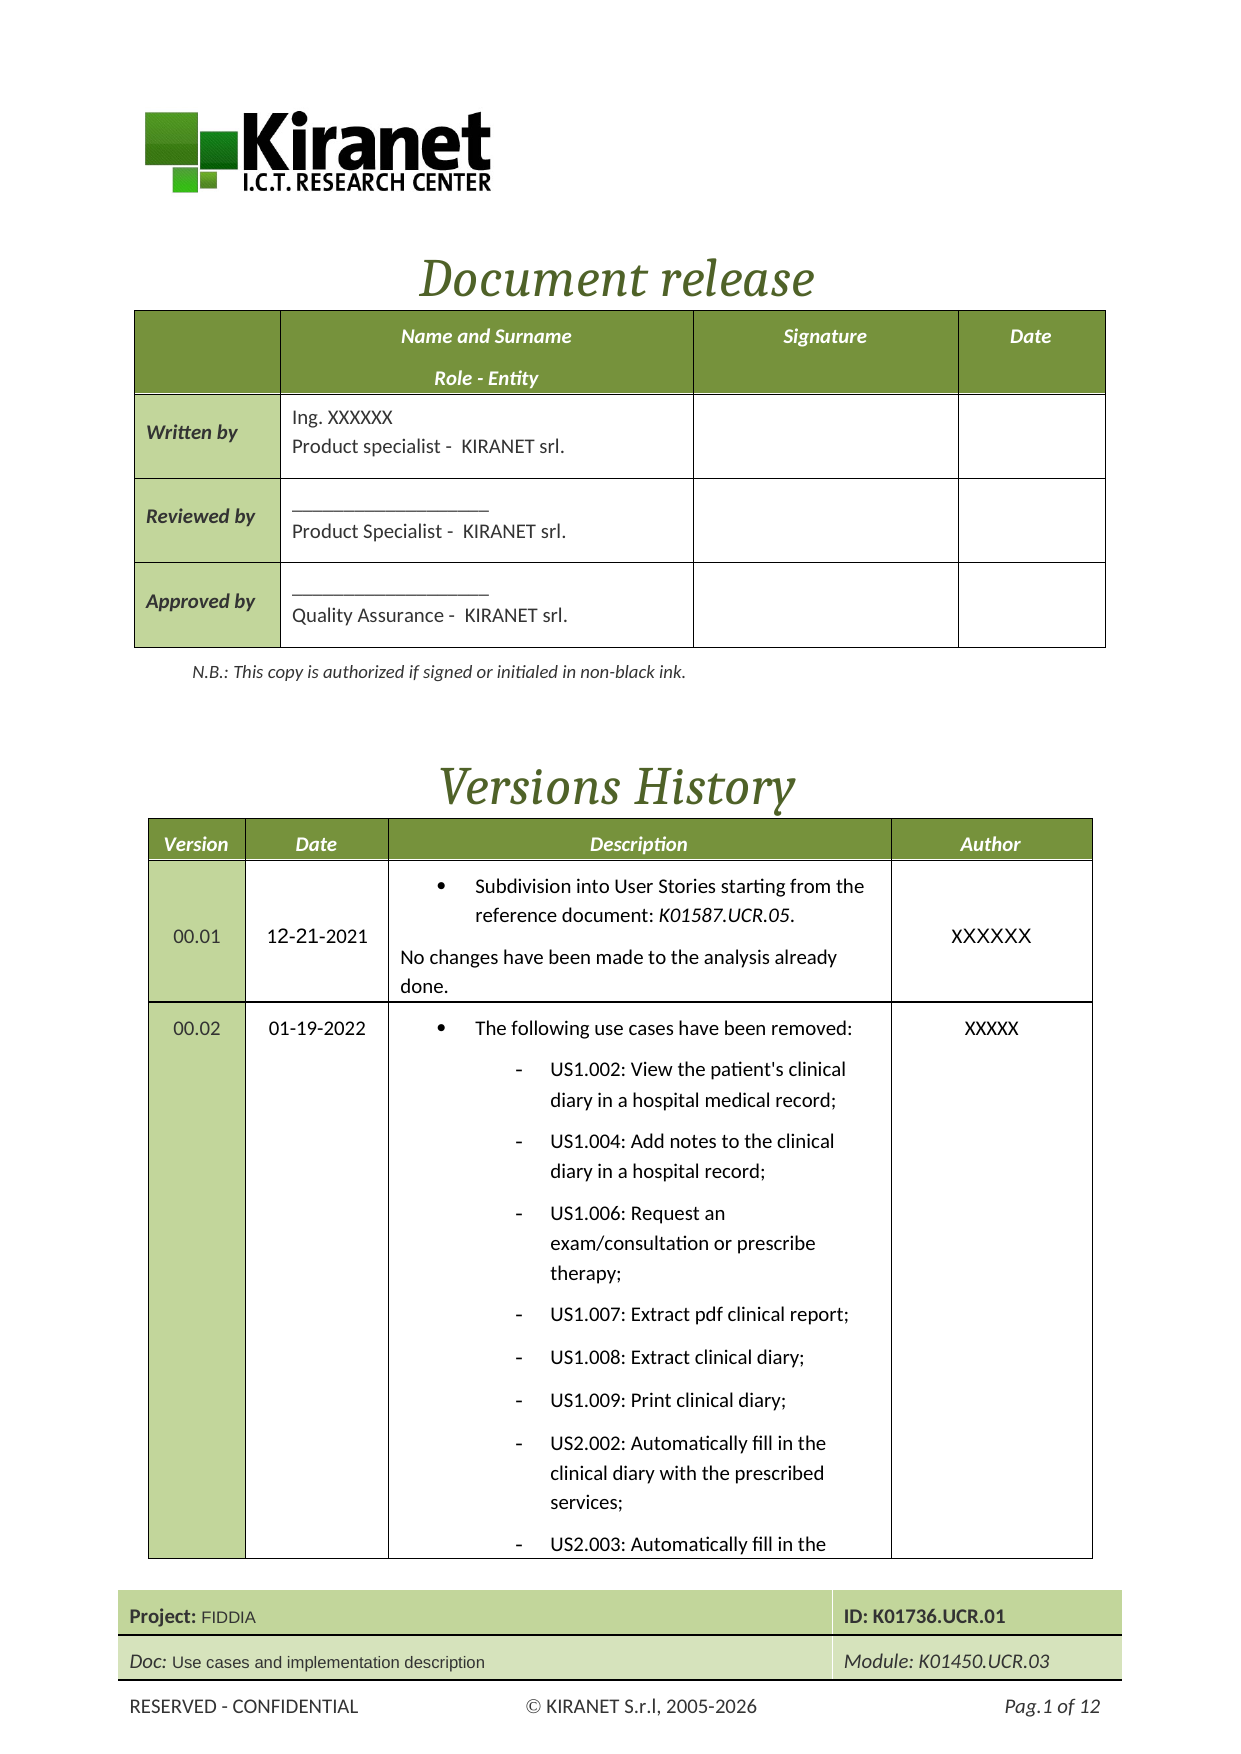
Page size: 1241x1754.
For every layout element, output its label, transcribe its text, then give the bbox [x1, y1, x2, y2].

table_cell [694, 395, 958, 478]
table_header Date [246, 819, 388, 859]
table_cell [959, 395, 1105, 478]
picture [129, 91, 525, 226]
table_header [135, 311, 280, 393]
table_cell 12-21-2021 [246, 861, 388, 1001]
table_cell Reviewed by [135, 479, 280, 562]
table_header Description [389, 819, 891, 859]
table_cell Written by [135, 395, 280, 478]
table_cell [959, 563, 1105, 647]
table_cell 00.01 [149, 861, 245, 1001]
table_header Date [959, 311, 1105, 393]
text N.B.: This copy is authorized if signed or initialed in non-black ink. [118, 660, 1122, 683]
table_header Signature [694, 311, 958, 393]
table_cell ___________________ Quality Assurance - KIRANET srl. [281, 563, 693, 647]
title Versions History [118, 756, 1122, 818]
table_header Name and Surname Role - Entity [281, 311, 693, 393]
table_cell [694, 479, 958, 562]
table_cell 00.02 [149, 1003, 245, 1558]
table_cell Ing. XXXXXX Product specialist - KIRANET srl. [281, 395, 693, 478]
table_cell XXXXXX [892, 861, 1092, 1001]
table_cell 01-19-2022 [246, 1003, 388, 1558]
table_cell Subdivision into User Stories starting from the reference document: K01587.UCR.05. No changes have been made to the analysis already done. [389, 861, 891, 1001]
table_cell XXXXX [892, 1003, 1092, 1558]
table_header Author [892, 819, 1092, 859]
table_cell ___________________ Product Specialist - KIRANET srl. [281, 479, 693, 562]
table_header Version [149, 819, 245, 859]
table_cell [694, 563, 958, 647]
title Document release [118, 248, 1122, 310]
table_cell Approved by [135, 563, 280, 647]
table_cell [959, 479, 1105, 562]
